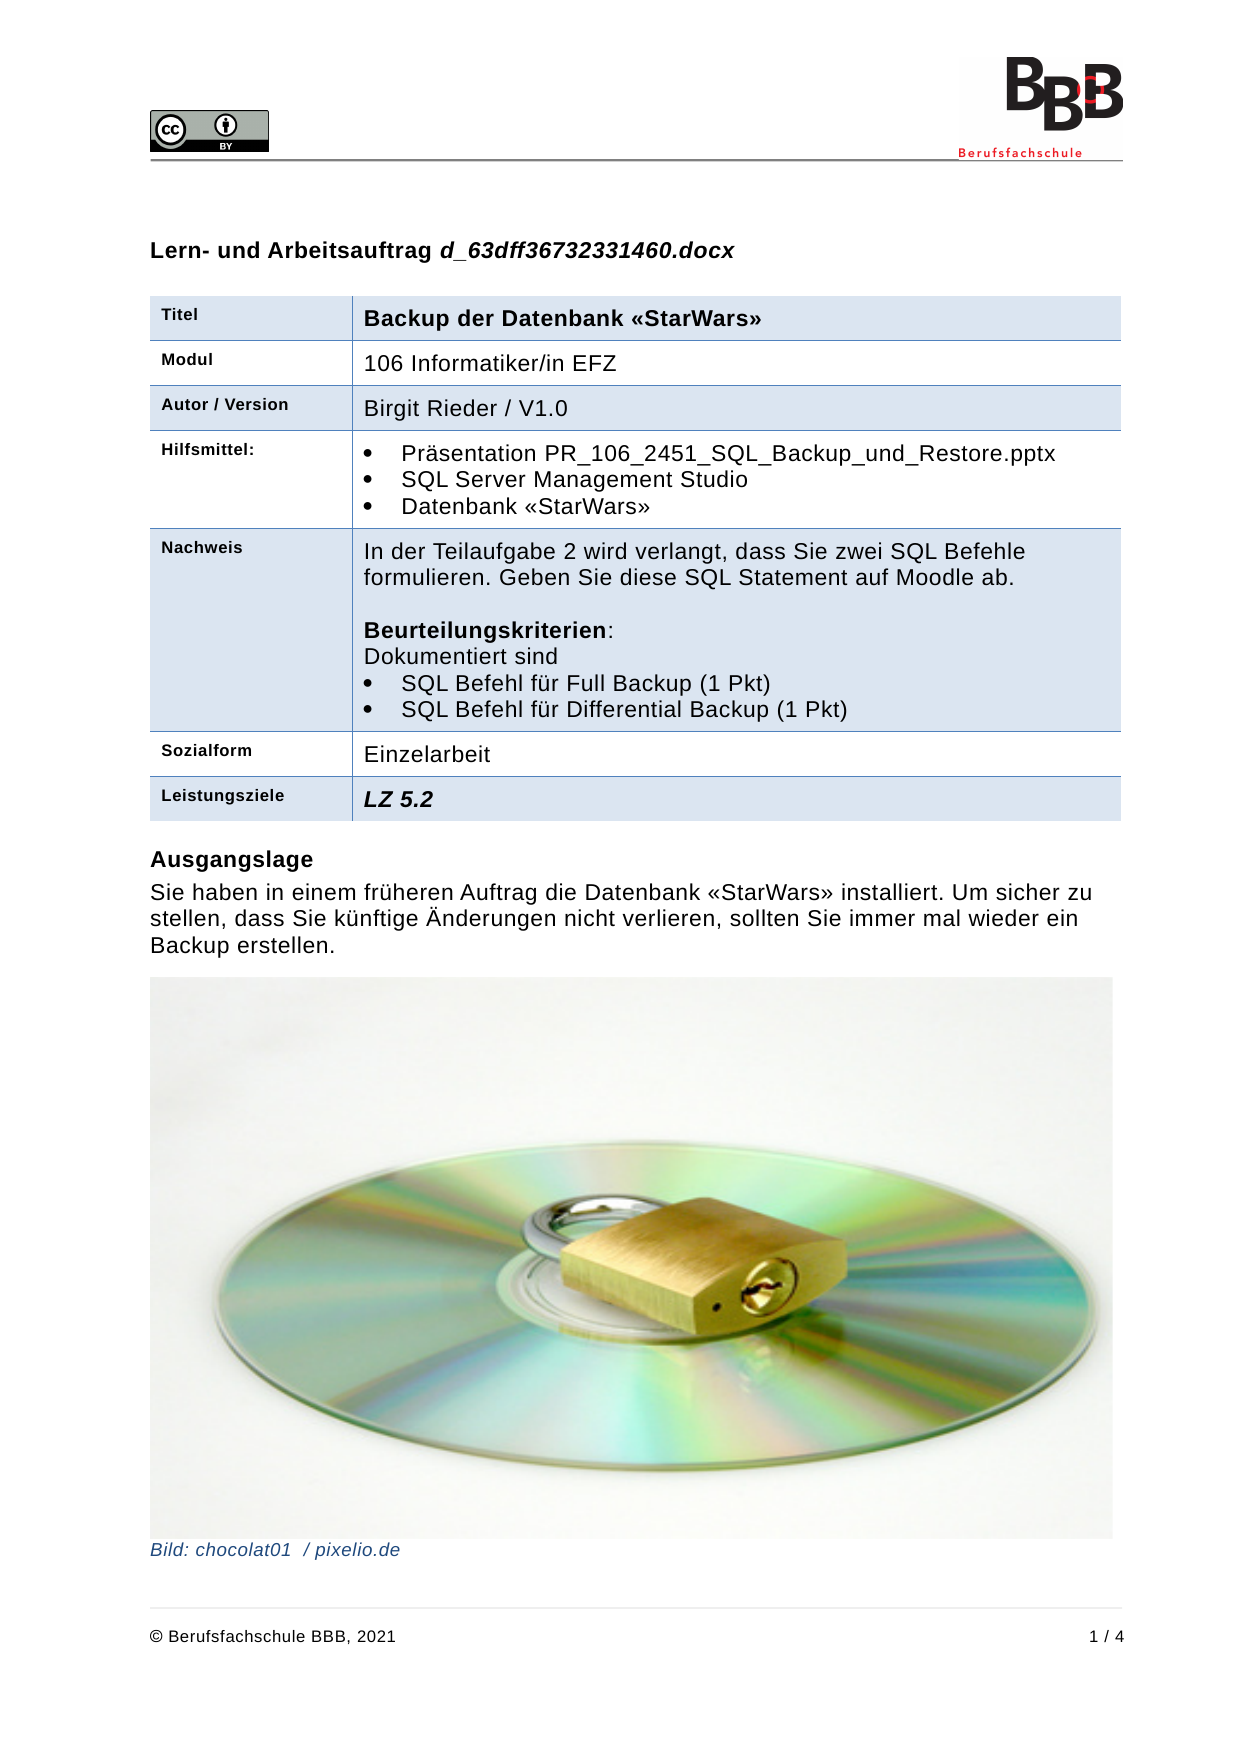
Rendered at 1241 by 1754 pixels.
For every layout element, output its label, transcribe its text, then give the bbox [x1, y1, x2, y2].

table_cell Sozialform [150, 732, 352, 776]
table_cell Modul [150, 341, 352, 385]
table_cell Birgit Rieder / V1.0 [353, 386, 1121, 430]
table_header Backup der Datenbank «StarWars» [353, 296, 1121, 340]
table_cell LZ 5.2 [353, 777, 1121, 821]
table_cell Nachweis [150, 529, 352, 731]
subtitle Lern- und Arbeitsauftrag LA_M106_2402_SQL_Backup.docx [150, 237, 1123, 263]
text Bild: chocolat01 / pixelio.de [150, 1539, 1123, 1561]
picture [150, 977, 1113, 1539]
subtitle Ausgangslage [150, 846, 1123, 873]
table_cell Einzelarbeit [353, 732, 1121, 776]
table_cell In der Teilaufgabe 2 wird verlangt, dass Sie zwei SQL Befehle formulieren. Geben Sie diese SQL Statement auf Moodle ab. Beurteilungskriterien: Dokumentiert sind SQL Befehl für Full Backup (1 Pkt) SQL Befehl für Differential Backup (1 Pkt) [353, 529, 1121, 731]
table_cell 106 Informatiker/in EFZ [353, 341, 1121, 385]
table_cell Hilfsmittel: [150, 431, 352, 528]
picture [958, 57, 1123, 160]
table_cell Autor / Version [150, 386, 352, 430]
table_cell Leistungsziele [150, 777, 352, 821]
table_cell Präsentation PR_106_2451_SQL_Backup_und_Restore.pptx SQL Server Management Studio Datenbank «StarWars» [353, 431, 1121, 528]
text Sie haben in einem früheren Auftrag die Datenbank «StarWars» installiert. Um sicher zu stellen, dass Sie künftige Änderungen nicht verlieren, sollten Sie immer mal wieder ein Backup erstellen. [150, 879, 1123, 958]
picture [150, 110, 269, 152]
table_header Titel [150, 296, 352, 340]
